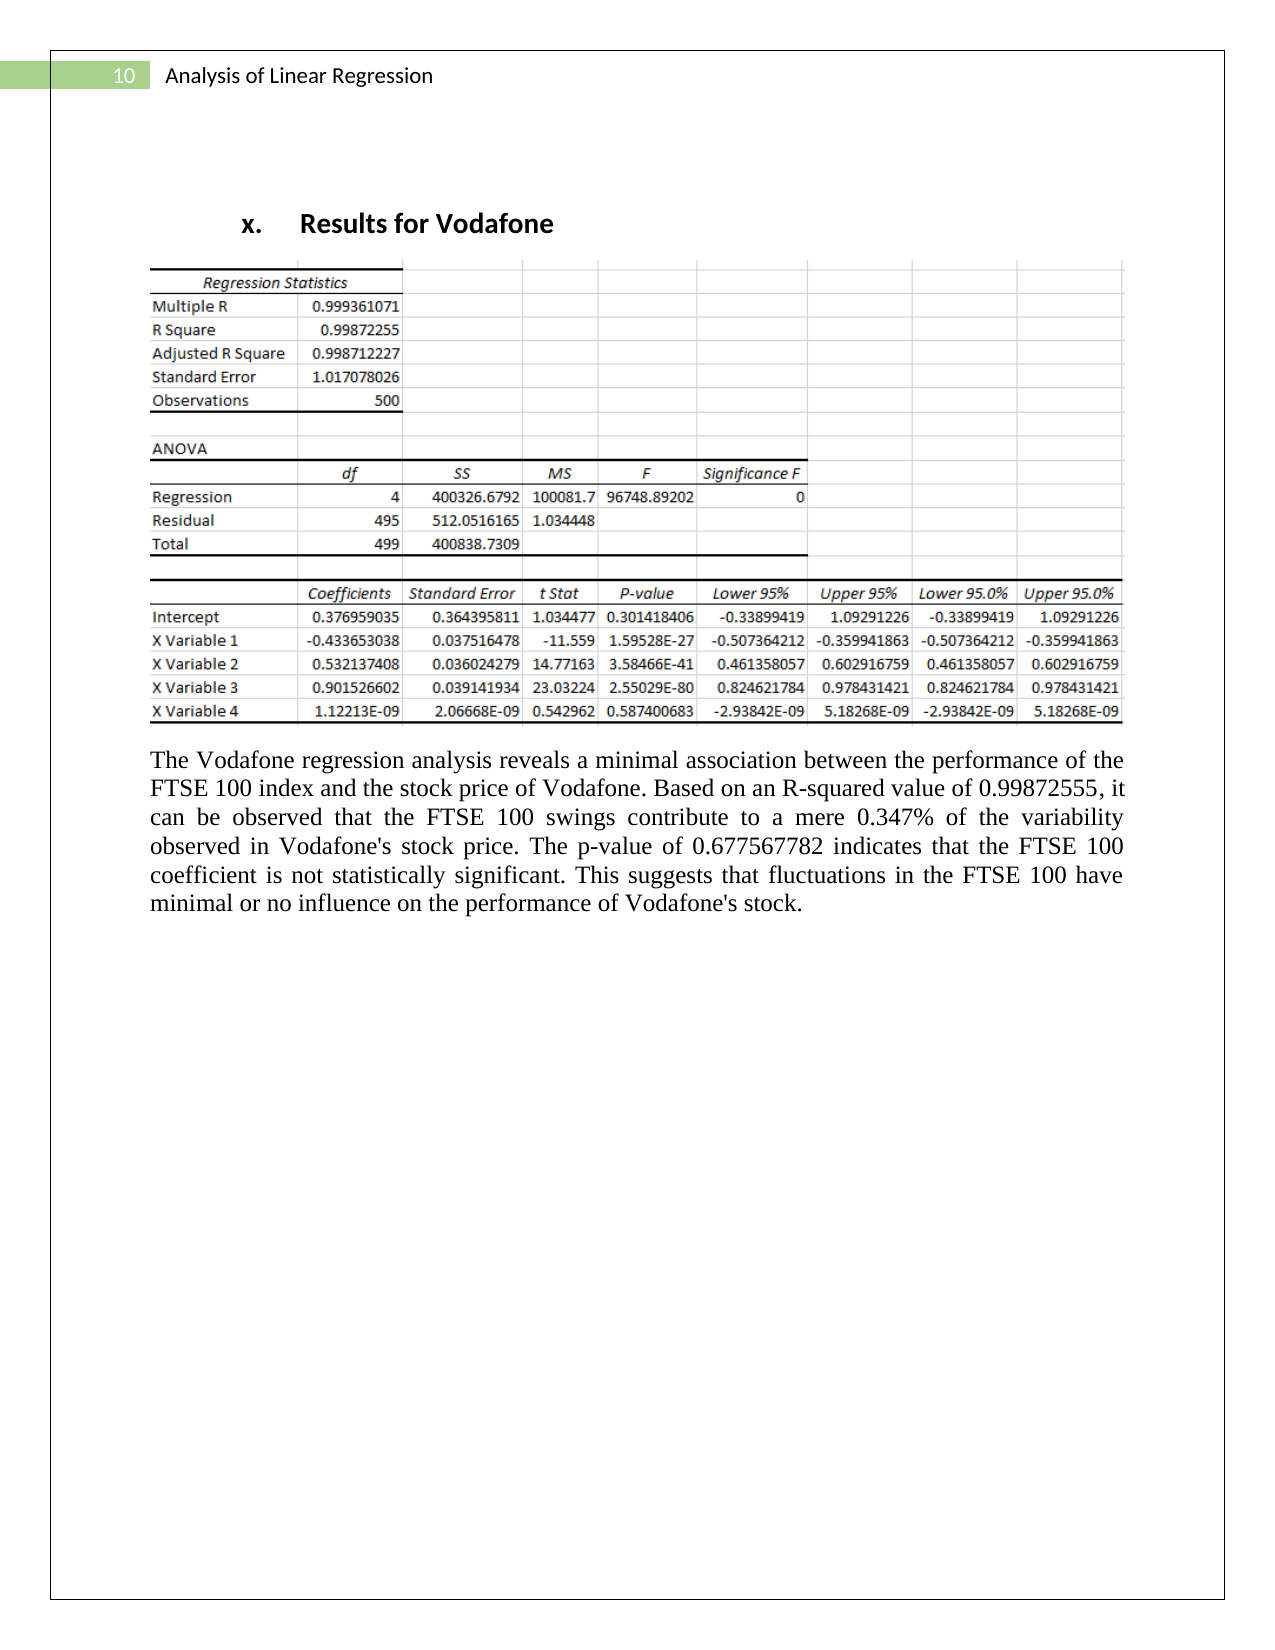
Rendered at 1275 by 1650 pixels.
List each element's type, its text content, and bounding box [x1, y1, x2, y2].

text The Vodafone regression analysis reveals a minimal association between the performance of the FTSE 100 index and the stock price of Vodafone. Based on an R-squared value of 0.99872555, it can be observed that the FTSE 100 swings contribute to a mere 0.347% of the variability observed in Vodafone's stock price. The p-value of 0.677567782 indicates that the FTSE 100 coefficient is not statistically significant. This suggests that fluctuations in the FTSE 100 have minimal or no influence on the performance of Vodafone's stock. [150, 745, 1125, 917]
list Results for Vodafone [262, 205, 1125, 241]
picture [150, 260, 1125, 726]
